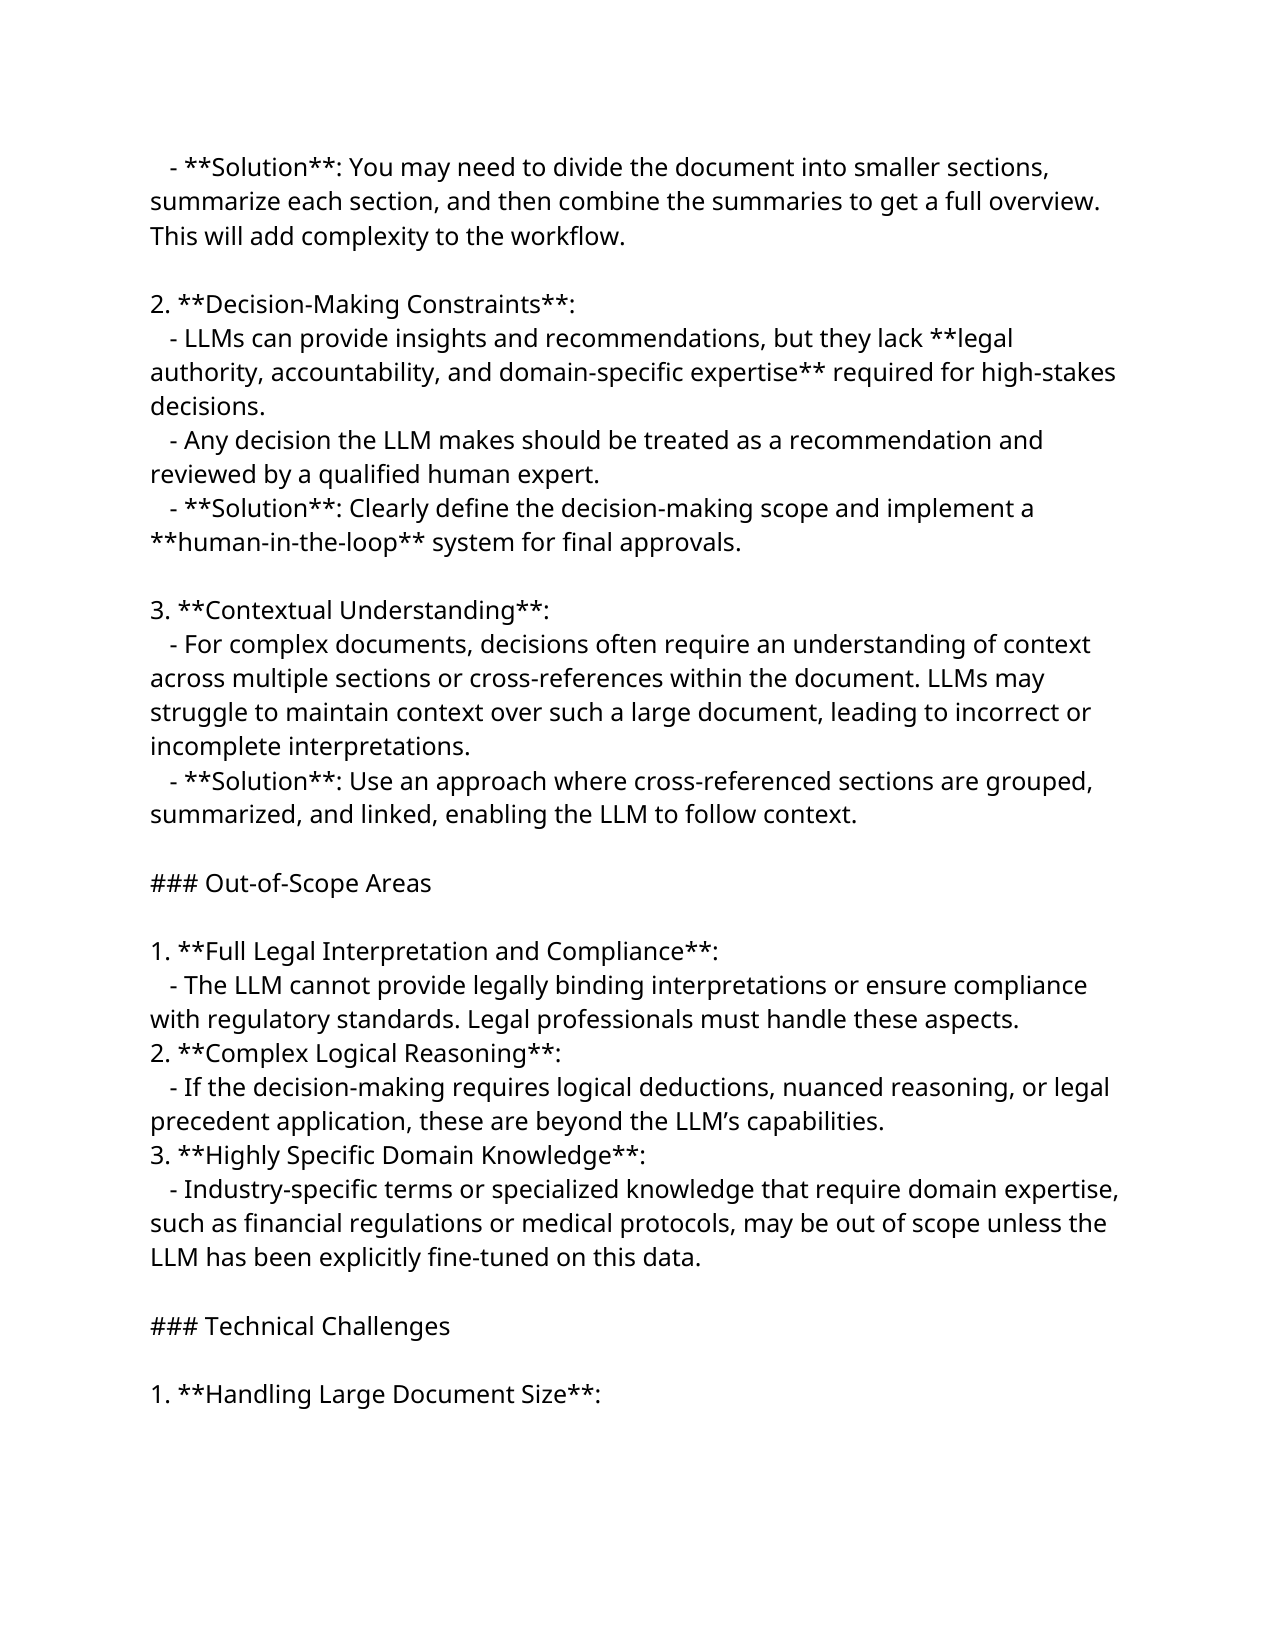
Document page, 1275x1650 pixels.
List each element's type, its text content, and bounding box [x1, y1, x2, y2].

text 1. **Handling Large Document Size**: [150, 1376, 1125, 1410]
text 2. **Complex Logical Reasoning**: [150, 1036, 1125, 1070]
text 1. **Full Legal Interpretation and Compliance**: [150, 933, 1125, 967]
text 3. **Contextual Understanding**: [150, 593, 1125, 627]
text 2. **Decision-Making Constraints**: [150, 286, 1125, 320]
text - Any decision the LLM makes should be treated as a recommendation and reviewed by a qualified human expert. [150, 422, 1125, 491]
text 3. **Highly Specific Domain Knowledge**: [150, 1138, 1125, 1172]
text - The LLM cannot provide legally binding interpretations or ensure compliance with regulatory standards. Legal professionals must handle these aspects. [150, 967, 1125, 1036]
text - Industry-specific terms or specialized knowledge that require domain expertise, such as financial regulations or medical protocols, may be out of scope unless the LLM has been explicitly fine-tuned on this data. [150, 1172, 1125, 1274]
text - **Solution**: You may need to divide the document into smaller sections, summarize each section, and then combine the summaries to get a full overview. This will add complexity to the workflow. [150, 150, 1125, 252]
text - LLMs can provide insights and recommendations, but they lack **legal authority, accountability, and domain-specific expertise** required for high-stakes decisions. [150, 320, 1125, 422]
text ### Out-of-Scope Areas [150, 865, 1125, 899]
text - If the decision-making requires logical deductions, nuanced reasoning, or legal precedent application, these are beyond the LLM’s capabilities. [150, 1070, 1125, 1138]
text - **Solution**: Clearly define the decision-making scope and implement a **human-in-the-loop** system for final approvals. [150, 491, 1125, 559]
text - **Solution**: Use an approach where cross-referenced sections are grouped, summarized, and linked, enabling the LLM to follow context. [150, 763, 1125, 831]
text ### Technical Challenges [150, 1308, 1125, 1342]
text - For complex documents, decisions often require an understanding of context across multiple sections or cross-references within the document. LLMs may struggle to maintain context over such a large document, leading to incorrect or incomplete interpretations. [150, 627, 1125, 763]
